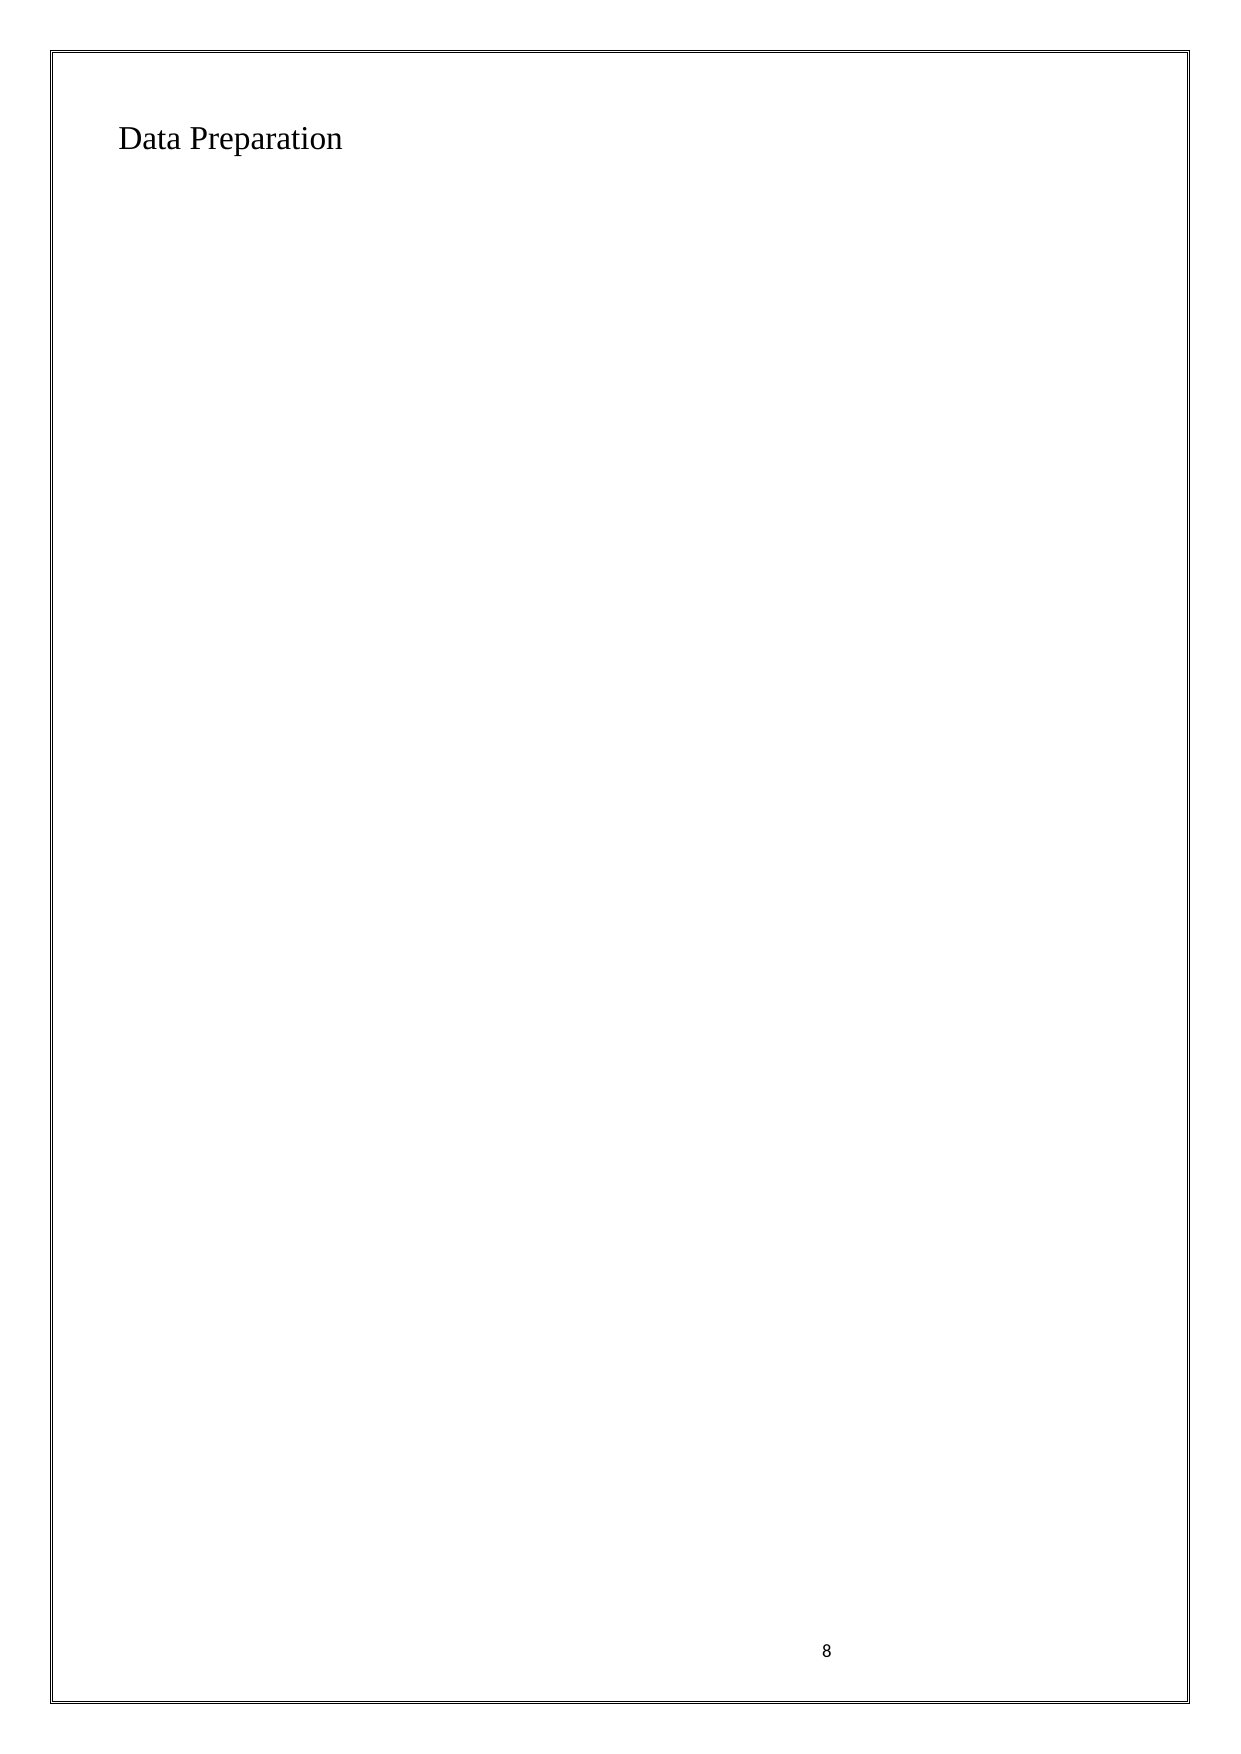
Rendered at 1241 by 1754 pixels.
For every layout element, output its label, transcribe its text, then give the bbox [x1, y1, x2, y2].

text Data Preparation [118, 118, 1122, 156]
